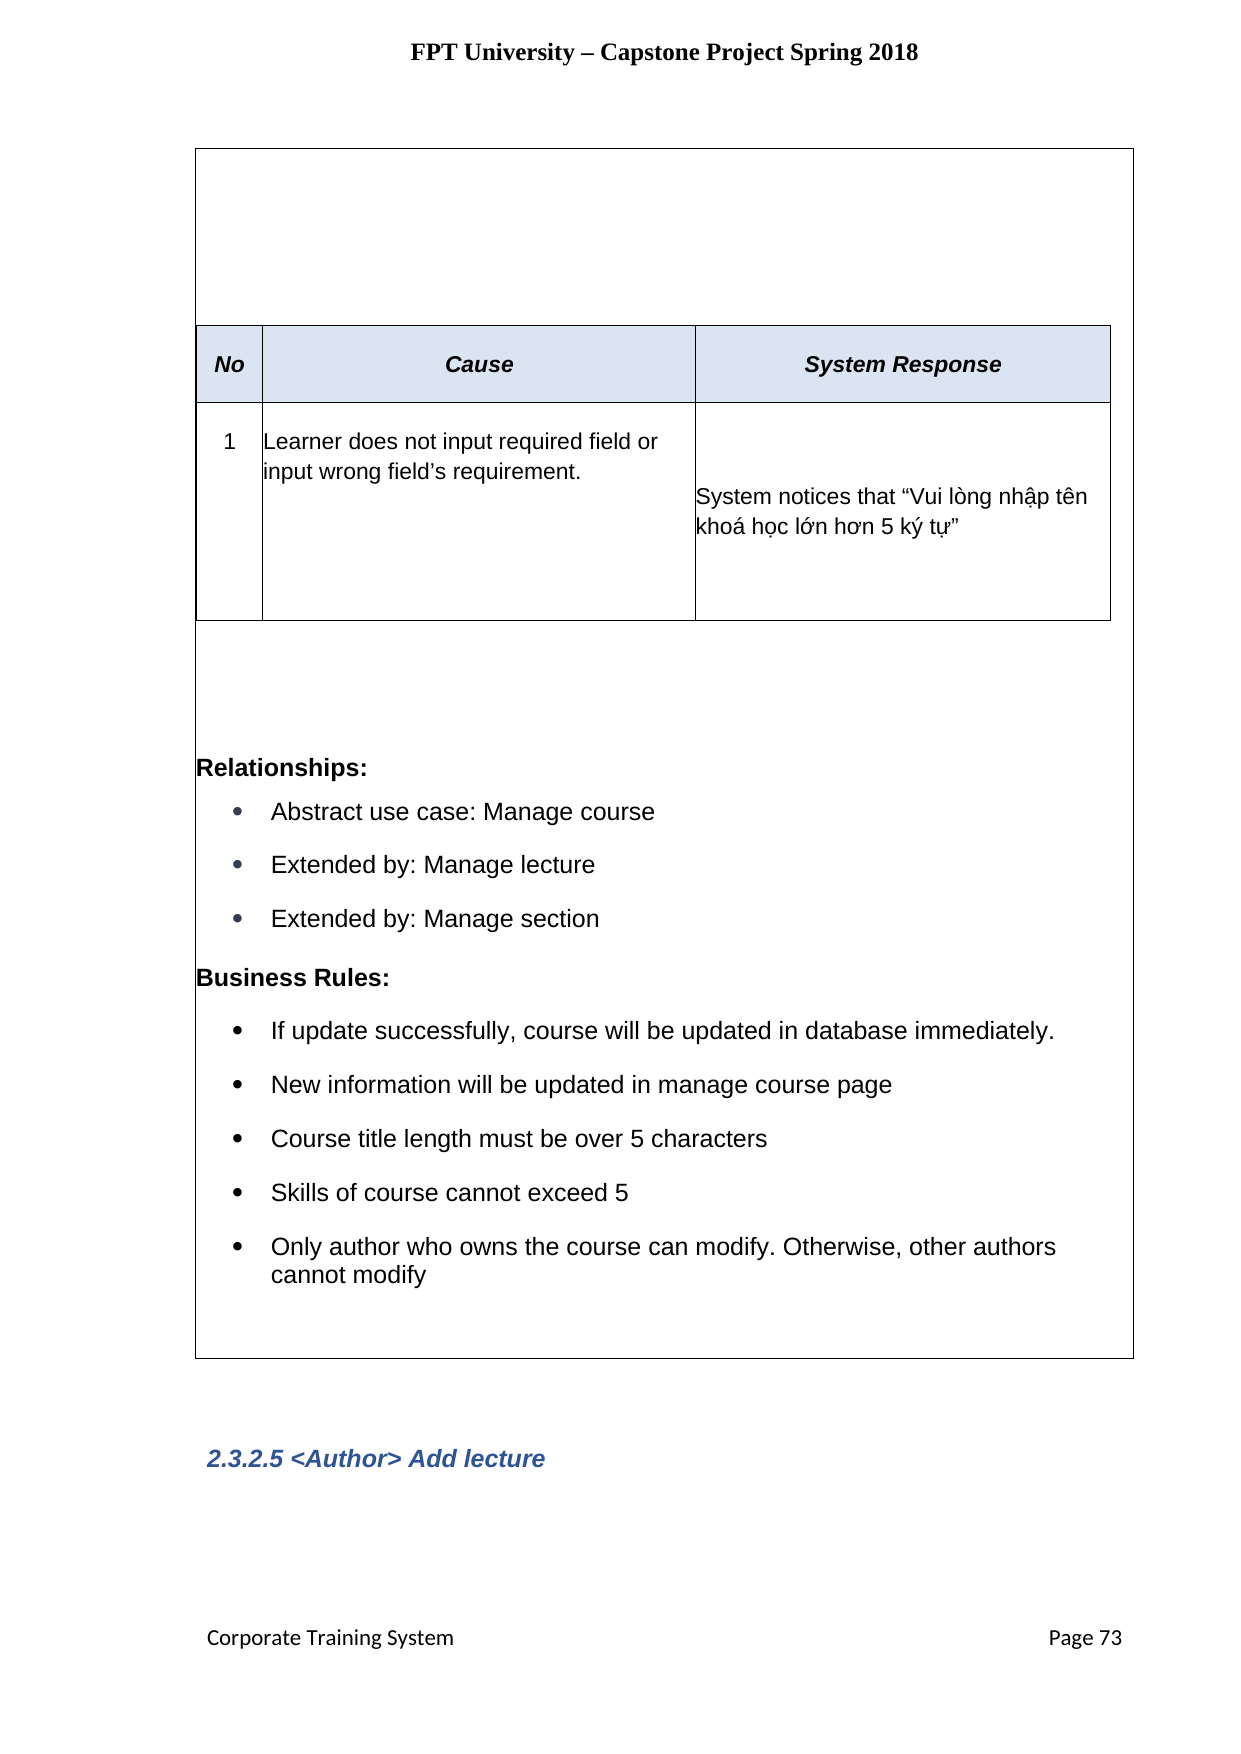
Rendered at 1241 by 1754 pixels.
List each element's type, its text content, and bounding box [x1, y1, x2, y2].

text 2.3.2.5 <Author> Add lecture [207, 1444, 1122, 1473]
